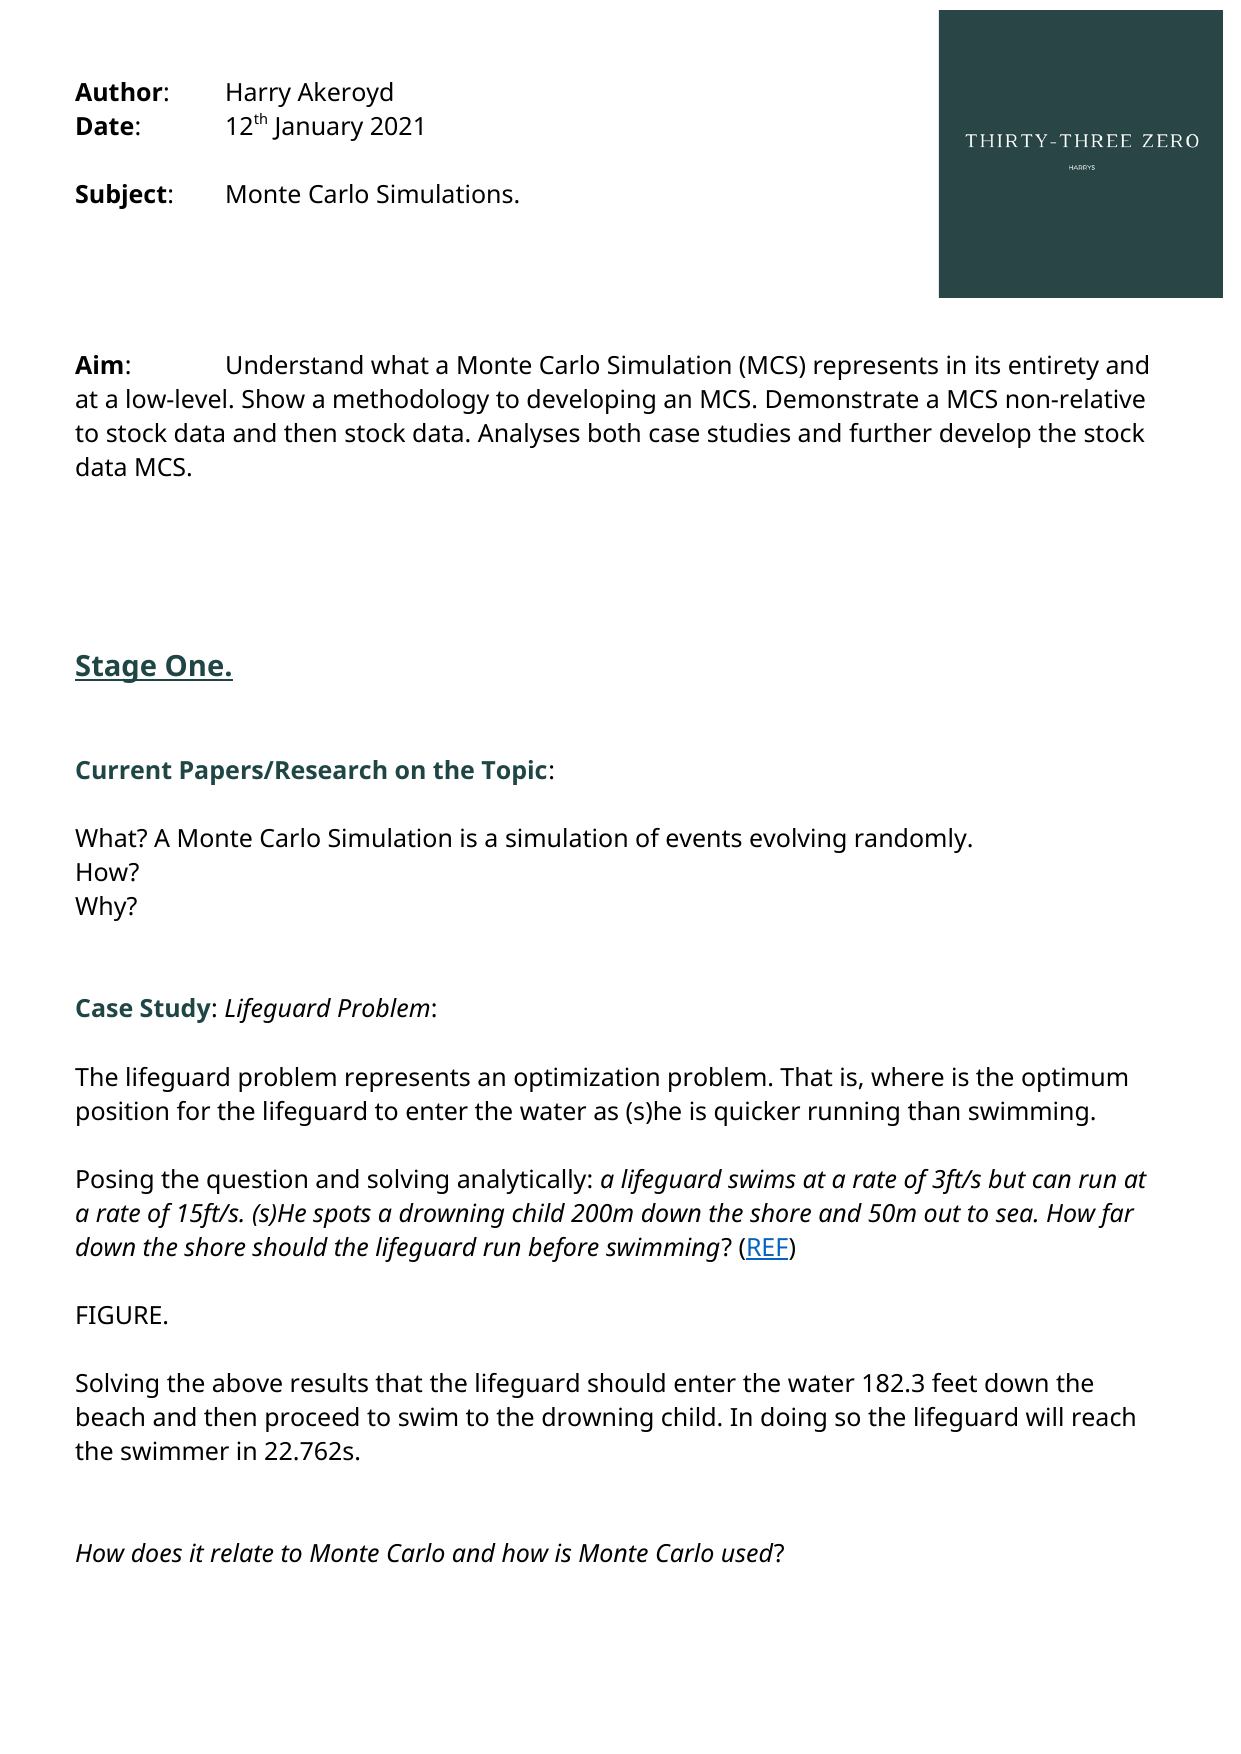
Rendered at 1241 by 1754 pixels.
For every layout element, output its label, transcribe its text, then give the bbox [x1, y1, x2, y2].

text The lifeguard problem represents an optimization problem. That is, where is the optimum position for the lifeguard to enter the water as (s)he is quicker running than swimming. [75, 1059, 1165, 1127]
text Aim: Understand what a Monte Carlo Simulation (MCS) represents in its entirety and at a low-level. Show a methodology to developing an MCS. Demonstrate a MCS non-relative to stock data and then stock data. Analyses both case studies and further develop the stock data MCS. [75, 347, 1165, 484]
text What? A Monte Carlo Simulation is a simulation of events evolving randomly. [75, 821, 1165, 855]
text Author: Harry Akeroyd [75, 75, 937, 109]
text Subject: Monte Carlo Simulations. [75, 177, 937, 211]
picture [937, 10, 1223, 296]
text Why? [75, 889, 1165, 923]
text Current Papers/Research on the Topic: [75, 753, 1165, 787]
text Solving the above results that the lifeguard should enter the water 182.3 feet down the beach and then proceed to swim to the drowning child. In doing so the lifeguard will reach the swimmer in 22.762s. [75, 1366, 1165, 1468]
text Posing the question and solving analytically: a lifeguard swims at a rate of 3ft/s but can run at a rate of 15ft/s. (s)He spots a drowning child 200m down the shore and 50m out to sea. How far down the shore should the lifeguard run before swimming? (REF) [75, 1161, 1165, 1264]
text How? [75, 855, 1165, 889]
text Date: 12th January 2021 [75, 109, 937, 143]
text Case Study: Lifeguard Problem: [75, 991, 1165, 1025]
text FIGURE. [75, 1298, 1165, 1332]
text Stage One. [75, 645, 233, 679]
text How does it relate to Monte Carlo and how is Monte Carlo used? [75, 1536, 1165, 1570]
